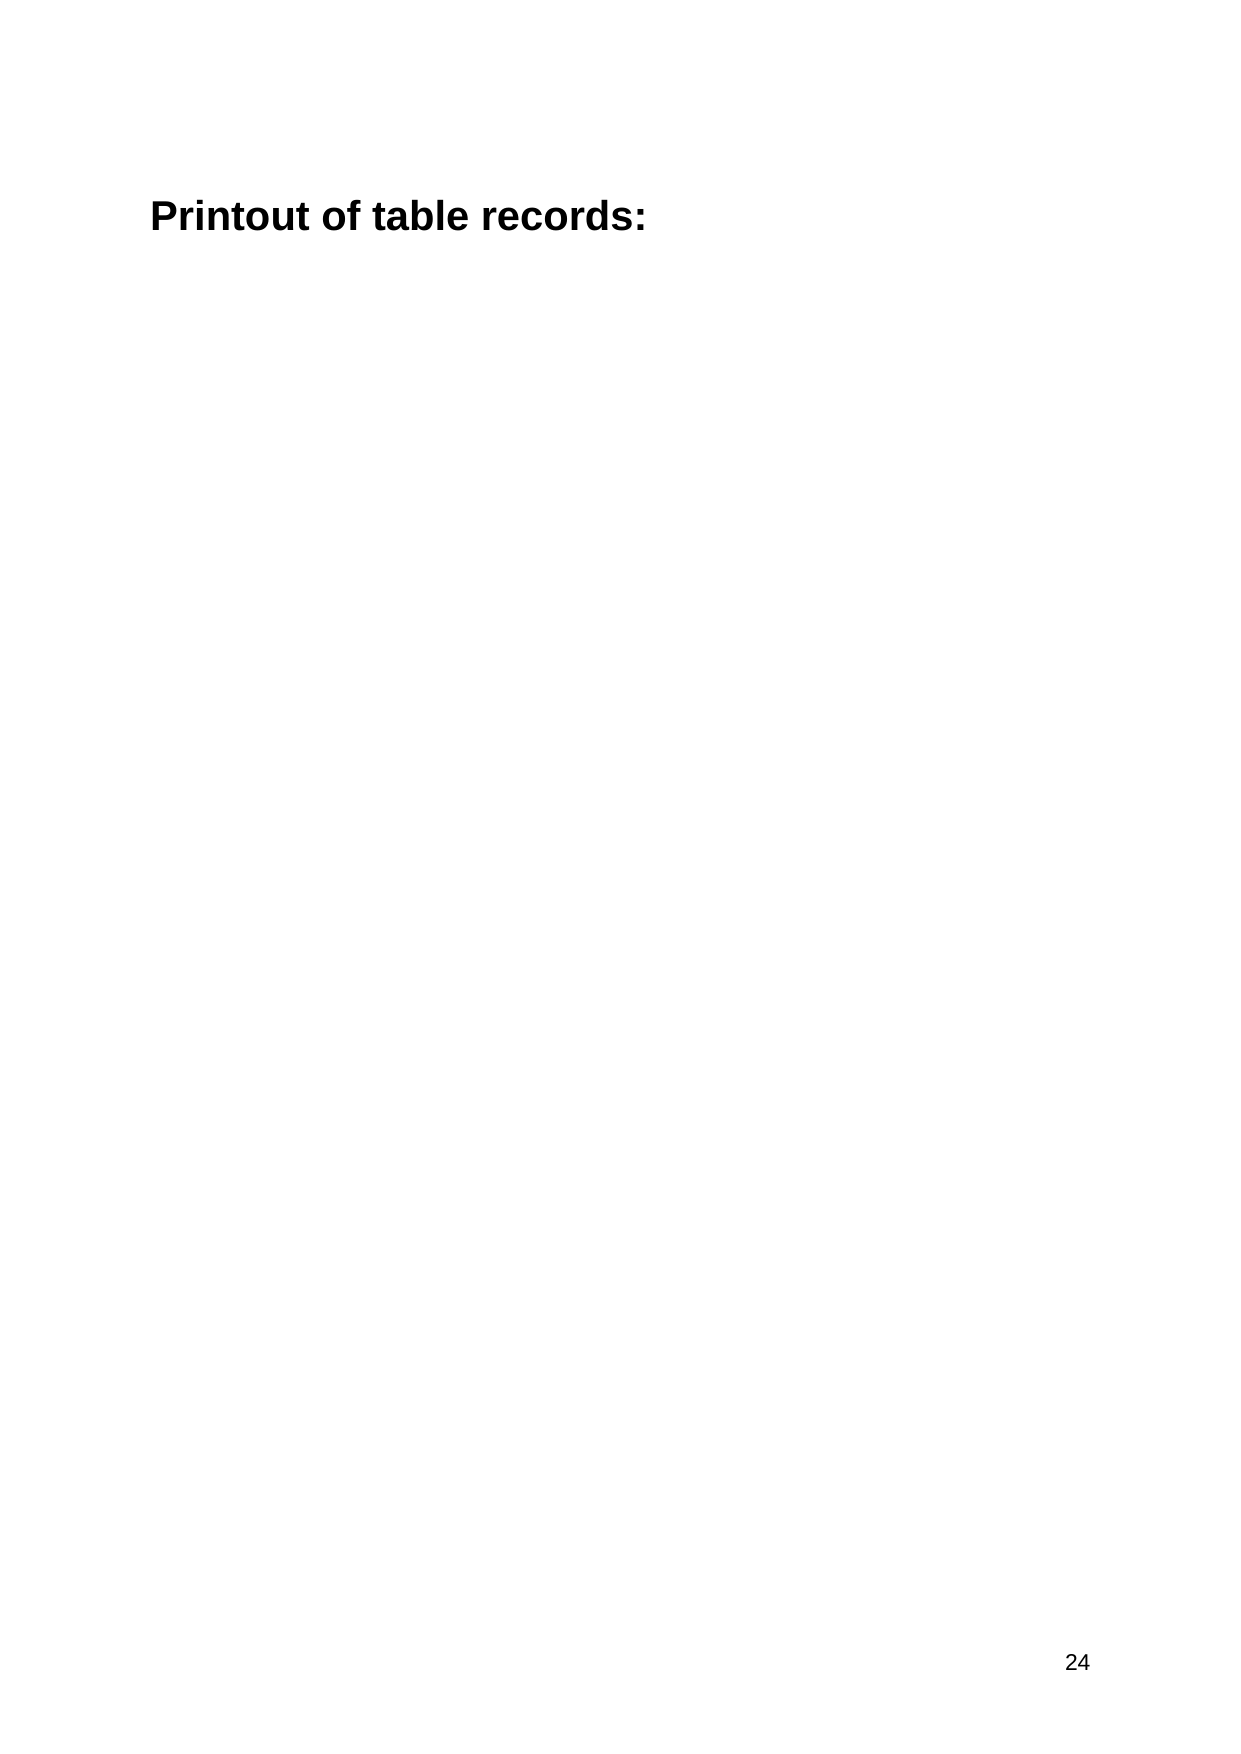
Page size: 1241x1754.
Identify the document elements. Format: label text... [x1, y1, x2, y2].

subtitle Printout of table records: [150, 192, 1090, 239]
